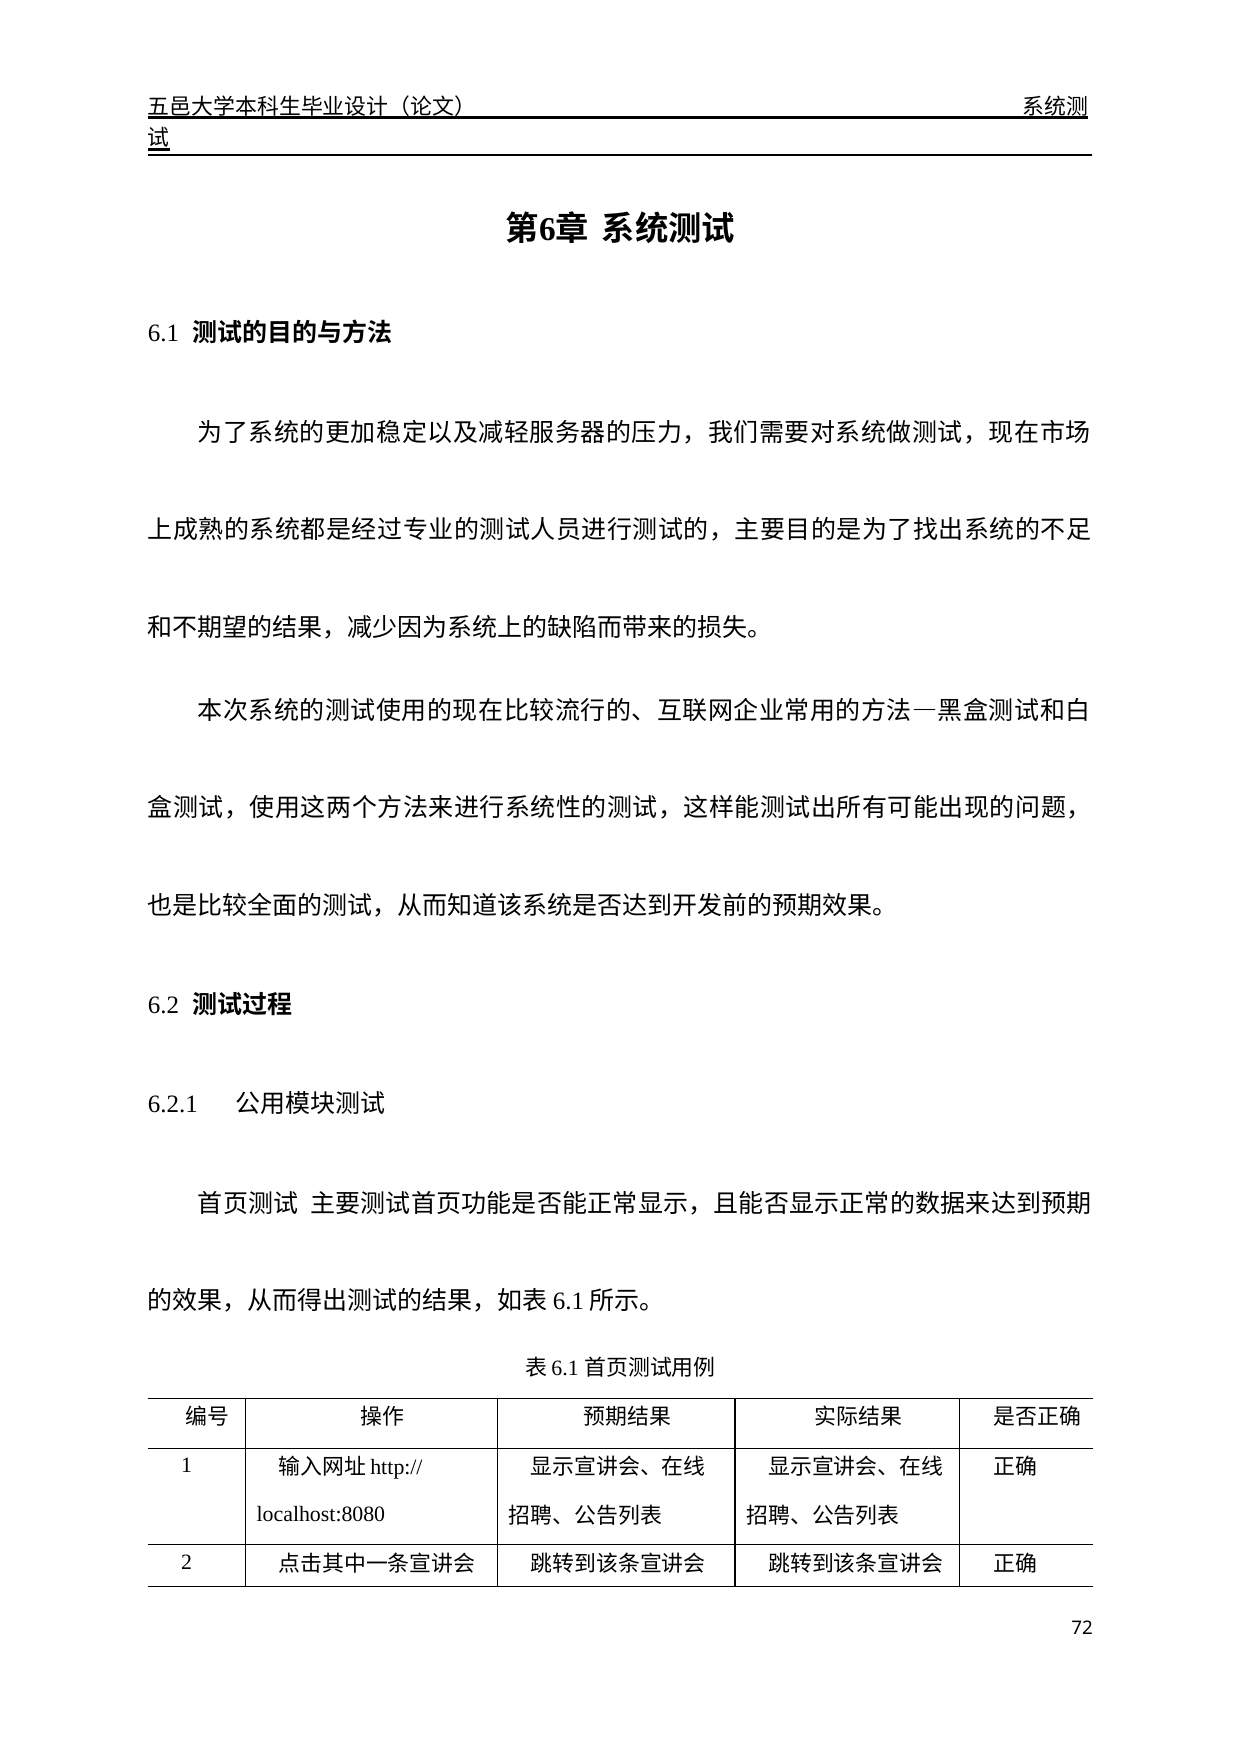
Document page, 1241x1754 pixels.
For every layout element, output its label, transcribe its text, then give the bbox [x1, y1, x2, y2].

table_cell 跳转到该条宣讲会的详情页 [498, 1545, 734, 1586]
table_header 预期结果 [498, 1399, 734, 1447]
table_header 编号 [148, 1399, 245, 1447]
table_cell 显示宣讲会、在线招聘、公告列表 [498, 1449, 734, 1544]
table_cell 输入网址http://localhost:8080 [246, 1449, 497, 1544]
list 测试的目的与方法 [148, 298, 1092, 363]
text 表6.1 首页测试用例 [148, 1349, 1092, 1382]
list 系统测试 [148, 193, 1092, 258]
table_cell 2 [148, 1545, 245, 1586]
list 公用模块测试 [148, 1069, 1092, 1134]
table_cell 正确 [960, 1449, 1092, 1544]
table_header 操作 [246, 1399, 497, 1447]
table_cell 正确 [960, 1545, 1092, 1586]
table_cell 1 [148, 1449, 245, 1544]
table_cell 点击其中一条宣讲会 [246, 1545, 497, 1586]
text 为了系统的更加稳定以及减轻服务器的压力，我们需要对系统做测试，现在市场上成熟的系统都是经过专业的测试人员进行测试的，主要目的是为了找出系统的不足和不期望的结果，减少因为系统上的缺陷而带来的损失。 [148, 398, 1092, 658]
table_cell 显示宣讲会、在线招聘、公告列表 [736, 1449, 959, 1544]
text 首页测试 主要测试首页功能是否能正常显示，且能否显示正常的数据来达到预期的效果，从而得出测试的结果，如表6.1所示。 [148, 1169, 1092, 1331]
list 测试过程 [148, 970, 1092, 1035]
table_header 是否正确 [960, 1399, 1092, 1447]
text 本次系统的测试使用的现在比较流行的、互联网企业常用的方法—黑盒测试和白盒测试，使用这两个方法来进行系统性的测试，这样能测试出所有可能出现的问题，也是比较全面的测试，从而知道该系统是否达到开发前的预期效果。 [148, 676, 1092, 936]
table_cell 跳转到该条宣讲会的详情页 [736, 1545, 959, 1586]
table_header 实际结果 [736, 1399, 959, 1447]
